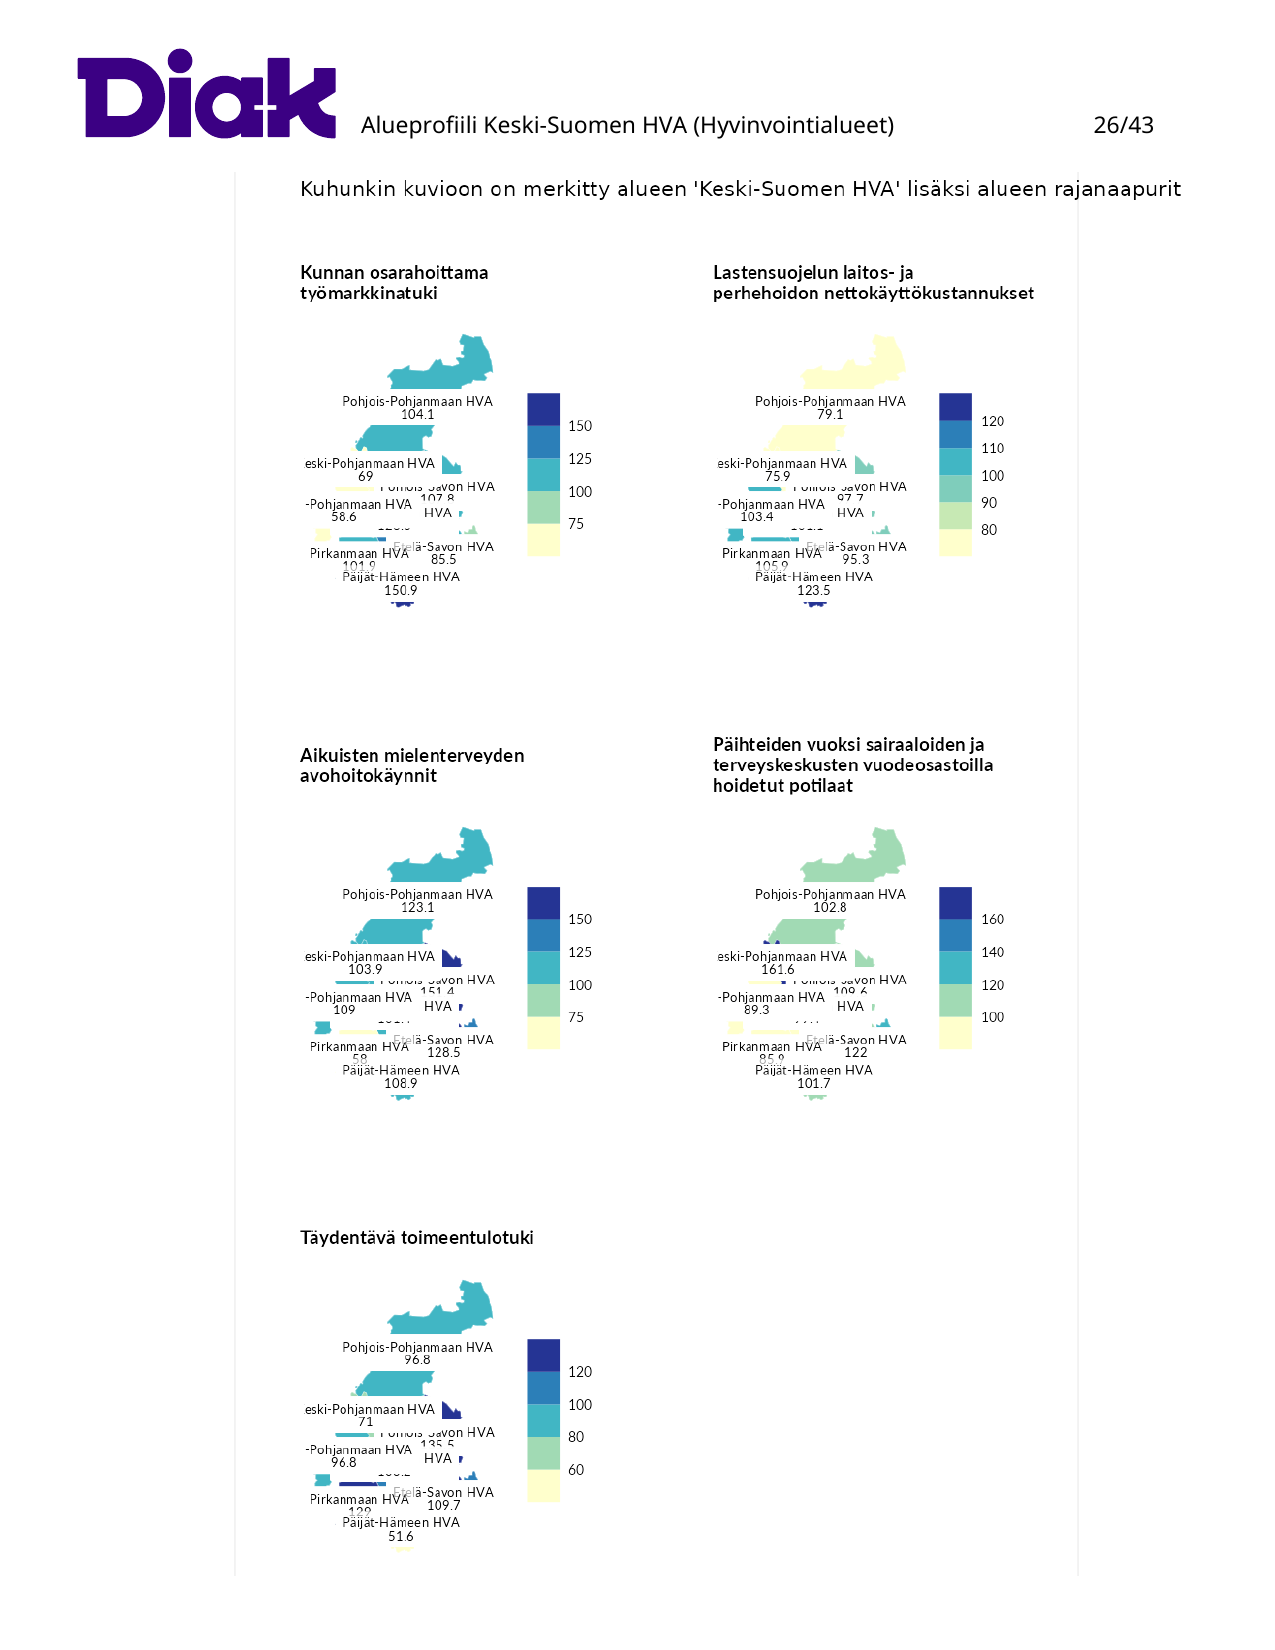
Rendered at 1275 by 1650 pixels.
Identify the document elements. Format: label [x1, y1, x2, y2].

picture [93, 172, 1219, 1576]
